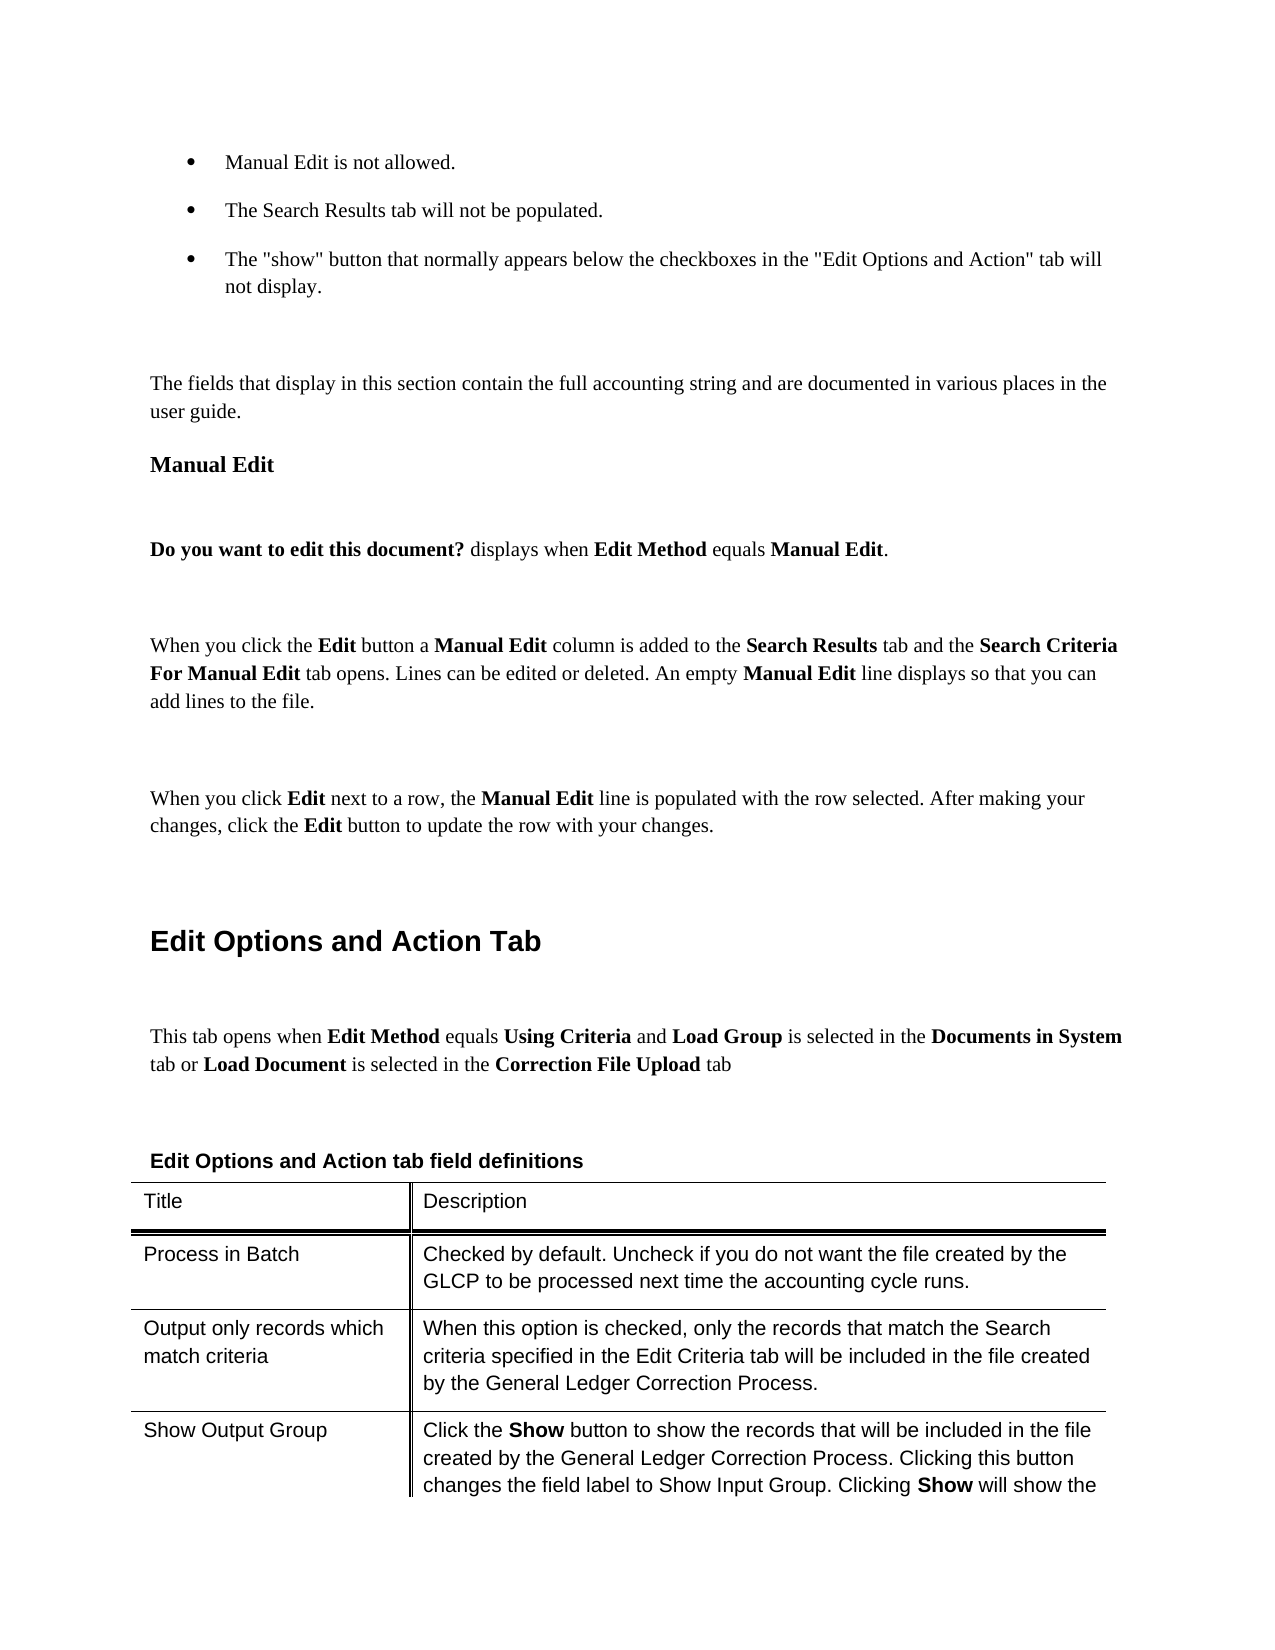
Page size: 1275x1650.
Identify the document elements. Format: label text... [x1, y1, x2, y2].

table_header Title [131, 1183, 409, 1229]
subtitle Edit Options and Action Tab [150, 924, 1125, 958]
table_cell Checked by default. Uncheck if you do not want the file created by the GLCP to be processed next time the accounting cycle runs. [413, 1236, 1106, 1309]
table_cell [413, 1412, 1106, 1497]
text The "show" button that normally appears below the checkboxes in the "Edit Options and Action" tab will not display. [187, 247, 1125, 298]
table_cell Process in Batch [131, 1236, 409, 1309]
subtitle Edit Options and Action tab field definitions [150, 1148, 1117, 1172]
text This tab opens when Edit Method equals Using Criteria and Load Group is selected in the Documents in System tab or Load Document is selected in the Correction File Upload tab [150, 1024, 1125, 1076]
text When you click Edit next to a row, the Manual Edit line is populated with the row selected. After making your changes, click the Edit button to update the row with your changes. [150, 785, 1125, 837]
table_cell Show Output Group [131, 1412, 409, 1497]
text Do you want to edit this document? displays when Edit Method equals Manual Edit. [150, 536, 1125, 561]
subtitle Manual Edit [150, 452, 1125, 478]
table_cell When this option is checked, only the records that match the Search criteria specified in the Edit Criteria tab will be included in the file created by the General Ledger Correction Process. [413, 1310, 1106, 1411]
text When you click the Edit button a Manual Edit column is added to the Search Results tab and the Search Criteria For Manual Edit tab opens. Lines can be edited or deleted. An empty Manual Edit line displays so that you can add lines to the file. [150, 633, 1125, 713]
table_cell Output only records which match criteria [131, 1310, 409, 1411]
text Manual Edit is not allowed. [187, 150, 1125, 174]
text The fields that display in this section contain the full accounting string and are documented in various places in the user guide. [150, 371, 1125, 423]
text The Search Results tab will not be populated. [187, 198, 1125, 222]
table_header Description [413, 1183, 1106, 1229]
